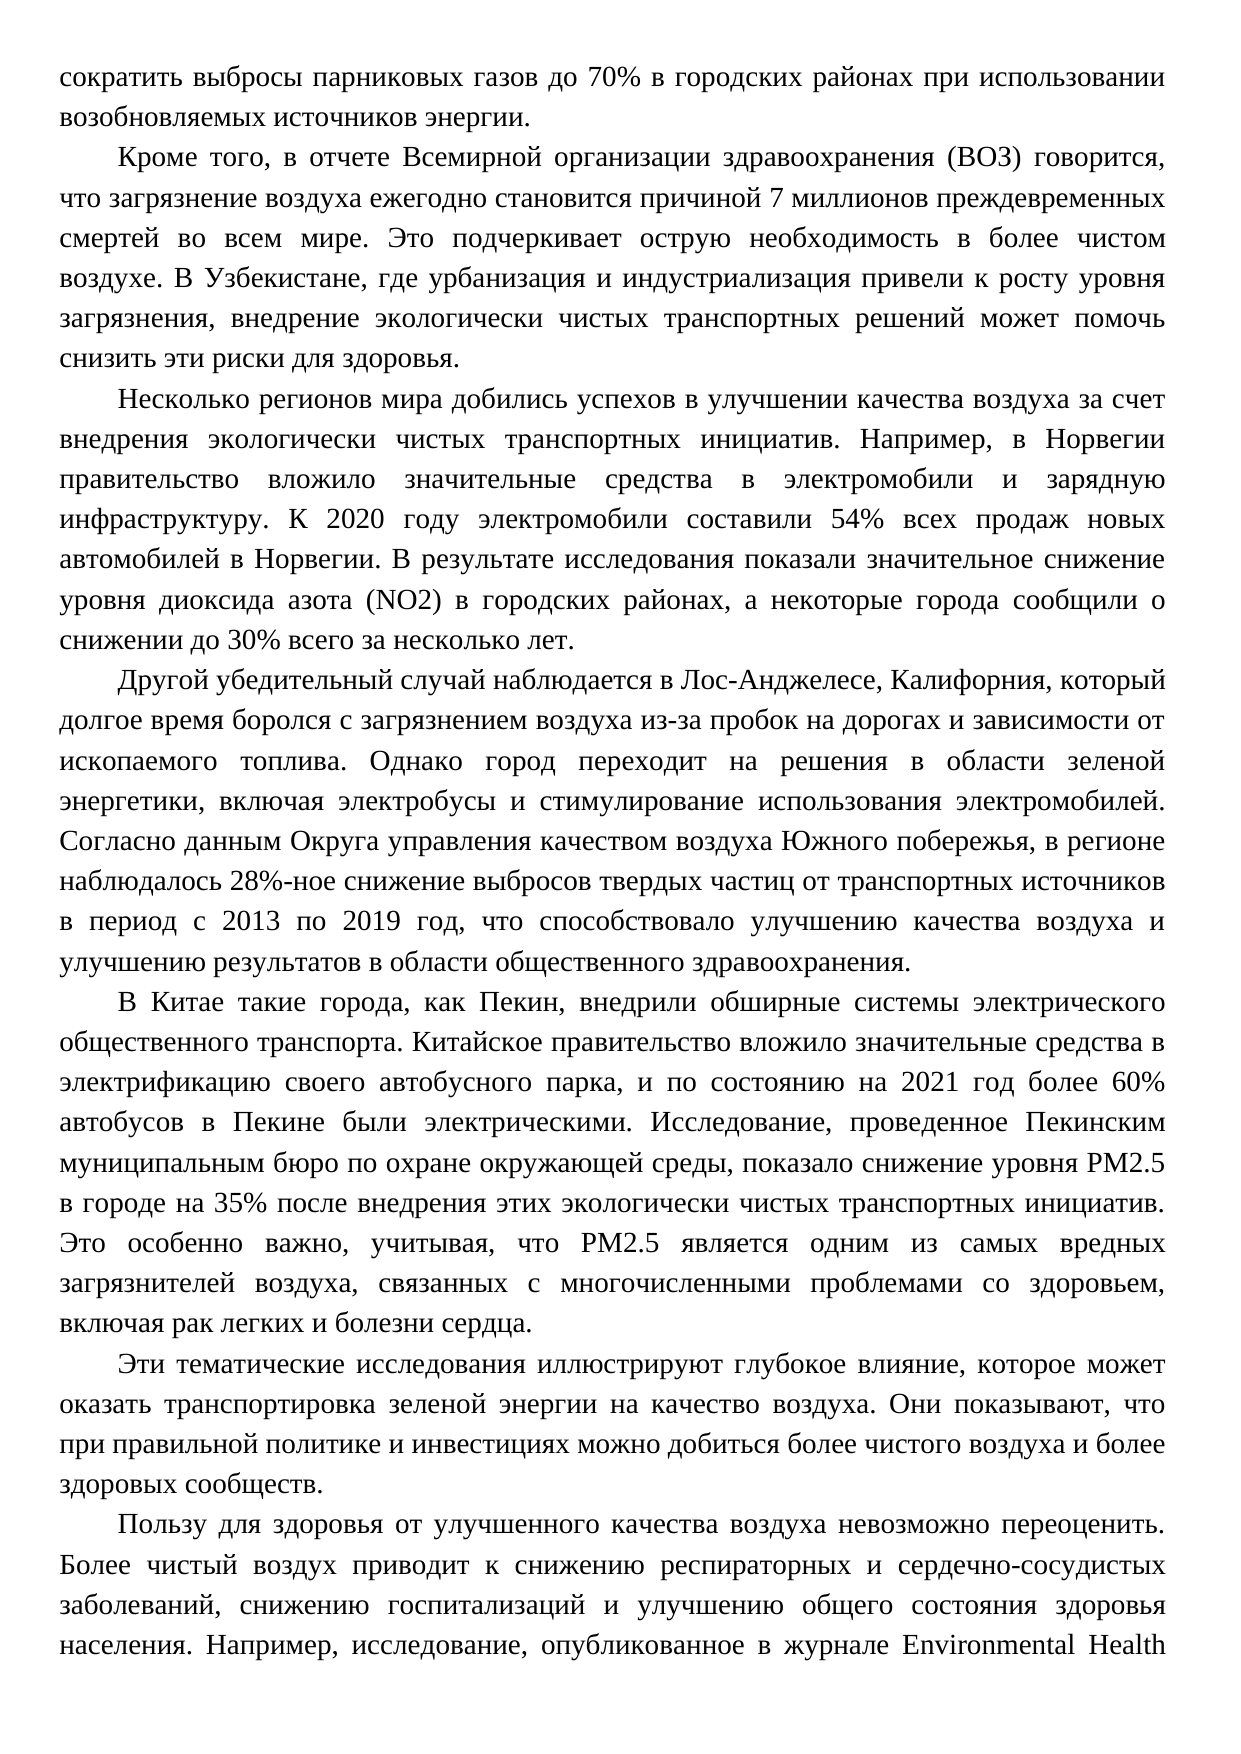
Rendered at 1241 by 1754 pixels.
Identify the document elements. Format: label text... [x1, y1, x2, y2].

text Несколько регионов мира добились успехов в улучшении качества воздуха за счет внедрения экологически чистых транспортных инициатив. Например, в Норвегии правительство вложило значительные средства в электромобили и зарядную инфраструктуру. К 2020 году электромобили составили 54% всех продаж новых автомобилей в Норвегии. В результате исследования показали значительное снижение уровня диоксида азота (NO2) в городских районах, а некоторые города сообщили о снижении до 30% всего за несколько лет. [59, 381, 1167, 656]
text Другой убедительный случай наблюдается в Лос-Анджелесе, Калифорния, который долгое время боролся с загрязнением воздуха из-за пробок на дорогах и зависимости от ископаемого топлива. Однако город переходит на решения в области зеленой энергетики, включая электробусы и стимулирование использования электромобилей. Согласно данным Округа управления качеством воздуха Южного побережья, в регионе наблюдалось 28%-ное снижение выбросов твердых частиц от транспортных источников в период с 2013 по 2019 год, что способствовало улучшению качества воздуха и улучшению результатов в области общественного здравоохранения. [59, 662, 1167, 977]
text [59, 59, 1167, 133]
text В Китае такие города, как Пекин, внедрили обширные системы электрического общественного транспорта. Китайское правительство вложило значительные средства в электрификацию своего автобусного парка, и по состоянию на 2021 год более 60% автобусов в Пекине были электрическими. Исследование, проведенное Пекинским муниципальным бюро по охране окружающей среды, показало снижение уровня PM2.5 в городе на 35% после внедрения этих экологически чистых транспортных инициатив. Это особенно важно, учитывая, что PM2.5 является одним из самых вредных загрязнителей воздуха, связанных с многочисленными проблемами со здоровьем, включая рак легких и болезни сердца. [59, 984, 1167, 1339]
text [59, 1507, 1167, 1661]
text Эти тематические исследования иллюстрируют глубокое влияние, которое может оказать транспортировка зеленой энергии на качество воздуха. Они показывают, что при правильной политике и инвестициях можно добиться более чистого воздуха и более здоровых сообществ. [59, 1346, 1167, 1500]
text Кроме того, в отчете Всемирной организации здравоохранения (ВОЗ) говорится, что загрязнение воздуха ежегодно становится причиной 7 миллионов преждевременных смертей во всем мире. Это подчеркивает острую необходимость в более чистом воздухе. В Узбекистане, где урбанизация и индустриализация привели к росту уровня загрязнения, внедрение экологически чистых транспортных решений может помочь снизить эти риски для здоровья. [59, 139, 1167, 374]
